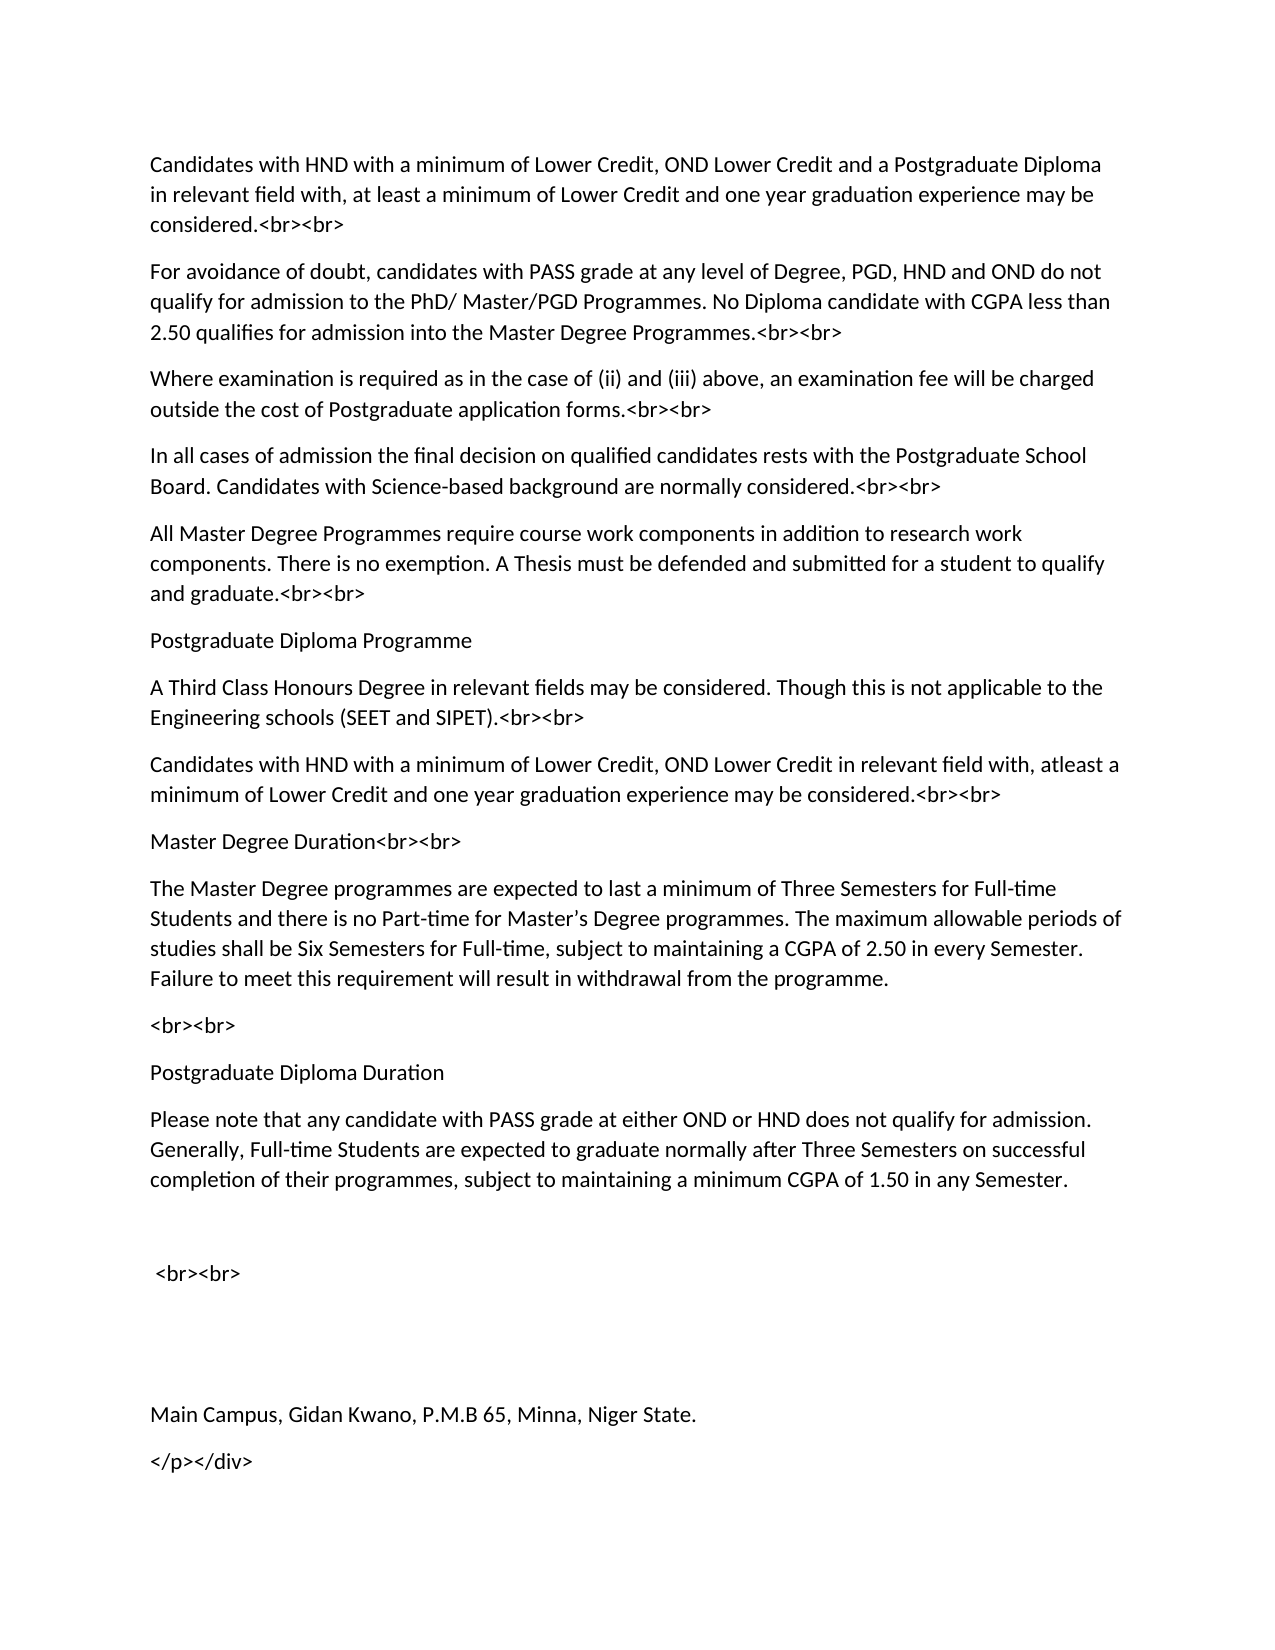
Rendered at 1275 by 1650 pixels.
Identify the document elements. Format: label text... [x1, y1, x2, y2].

text <br><br> [150, 1011, 1125, 1039]
text <br><br> [150, 1259, 1125, 1287]
text For avoidance of doubt, candidates with PASS grade at any level of Degree, PGD, HND and OND do not qualify for admission to the PhD/ Master/PGD Programmes. No Diploma candidate with CGPA less than 2.50 qualifies for admission into the Master Degree Programmes.<br><br> [150, 257, 1125, 346]
text Postgraduate Diploma Programme [150, 626, 1125, 654]
text Please note that any candidate with PASS grade at either OND or HND does not qualify for admission. Generally, Full-time Students are expected to graduate normally after Three Semesters on successful completion of their programmes, subject to maintaining a minimum CGPA of 1.50 in any Semester. [150, 1105, 1125, 1194]
text Candidates with HND with a minimum of Lower Credit, OND Lower Credit and a Postgraduate Diploma in relevant field with, at least a minimum of Lower Credit and one year graduation experience may be considered.<br><br> [150, 150, 1125, 238]
text Where examination is required as in the case of (ii) and (iii) above, an examination fee will be charged outside the cost of Postgraduate application forms.<br><br> [150, 364, 1125, 423]
text Master Degree Duration<br><br> [150, 827, 1125, 855]
text The Master Degree programmes are expected to last a minimum of Three Semesters for Full-time Students and there is no Part-time for Master’s Degree programmes. The maximum allowable periods of studies shall be Six Semesters for Full-time, subject to maintaining a CGPA of 2.50 in every Semester. Failure to meet this requirement will result in withdrawal from the programme. [150, 874, 1125, 993]
text Postgraduate Diploma Duration [150, 1058, 1125, 1086]
text In all cases of admission the final decision on qualified candidates rests with the Postgraduate School Board. Candidates with Science-based background are normally considered.<br><br> [150, 442, 1125, 500]
text </p></div> [150, 1447, 1125, 1475]
text Main Campus, Gidan Kwano, P.M.B 65, Minna, Niger State. [150, 1400, 1125, 1428]
text Candidates with HND with a minimum of Lower Credit, OND Lower Credit in relevant field with, atleast a minimum of Lower Credit and one year graduation experience may be considered.<br><br> [150, 750, 1125, 808]
text A Third Class Honours Degree in relevant fields may be considered. Though this is not applicable to the Engineering schools (SEET and SIPET).<br><br> [150, 673, 1125, 731]
text All Master Degree Programmes require course work components in addition to research work components. There is no exemption. A Thesis must be defended and submitted for a student to qualify and graduate.<br><br> [150, 519, 1125, 607]
